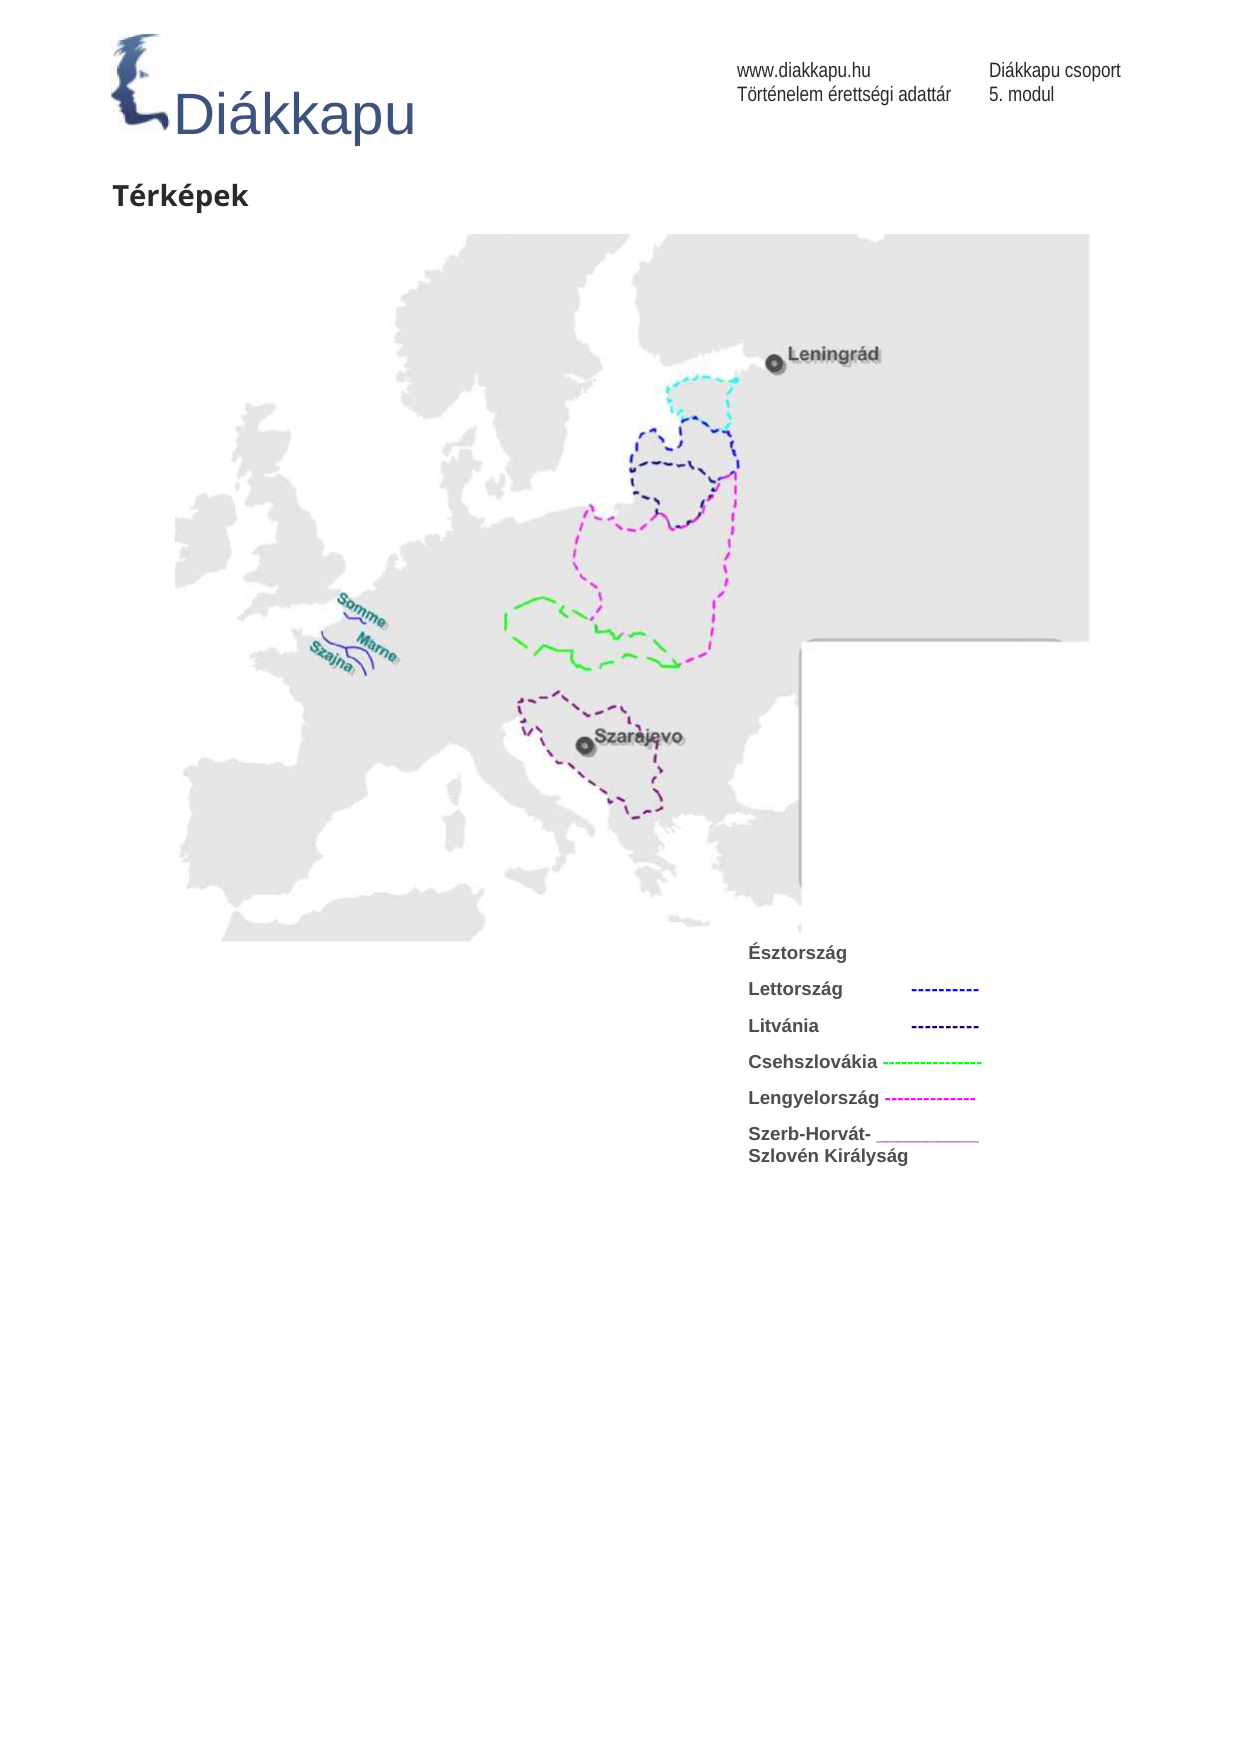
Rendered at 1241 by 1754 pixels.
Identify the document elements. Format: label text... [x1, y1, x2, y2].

text Litvánia [748, 1014, 1153, 1036]
text Csehszlovákia [748, 1051, 1153, 1072]
text Lettország [748, 978, 1153, 1000]
picture [111, 33, 171, 132]
text Lengyelország [748, 1087, 1153, 1108]
picture [174, 234, 1090, 942]
text Észtország [748, 942, 1153, 964]
text Szlovén Királyság [748, 1144, 1153, 1166]
text Térképek [112, 176, 1153, 215]
text Szerb-Horvát- [748, 1123, 1153, 1144]
